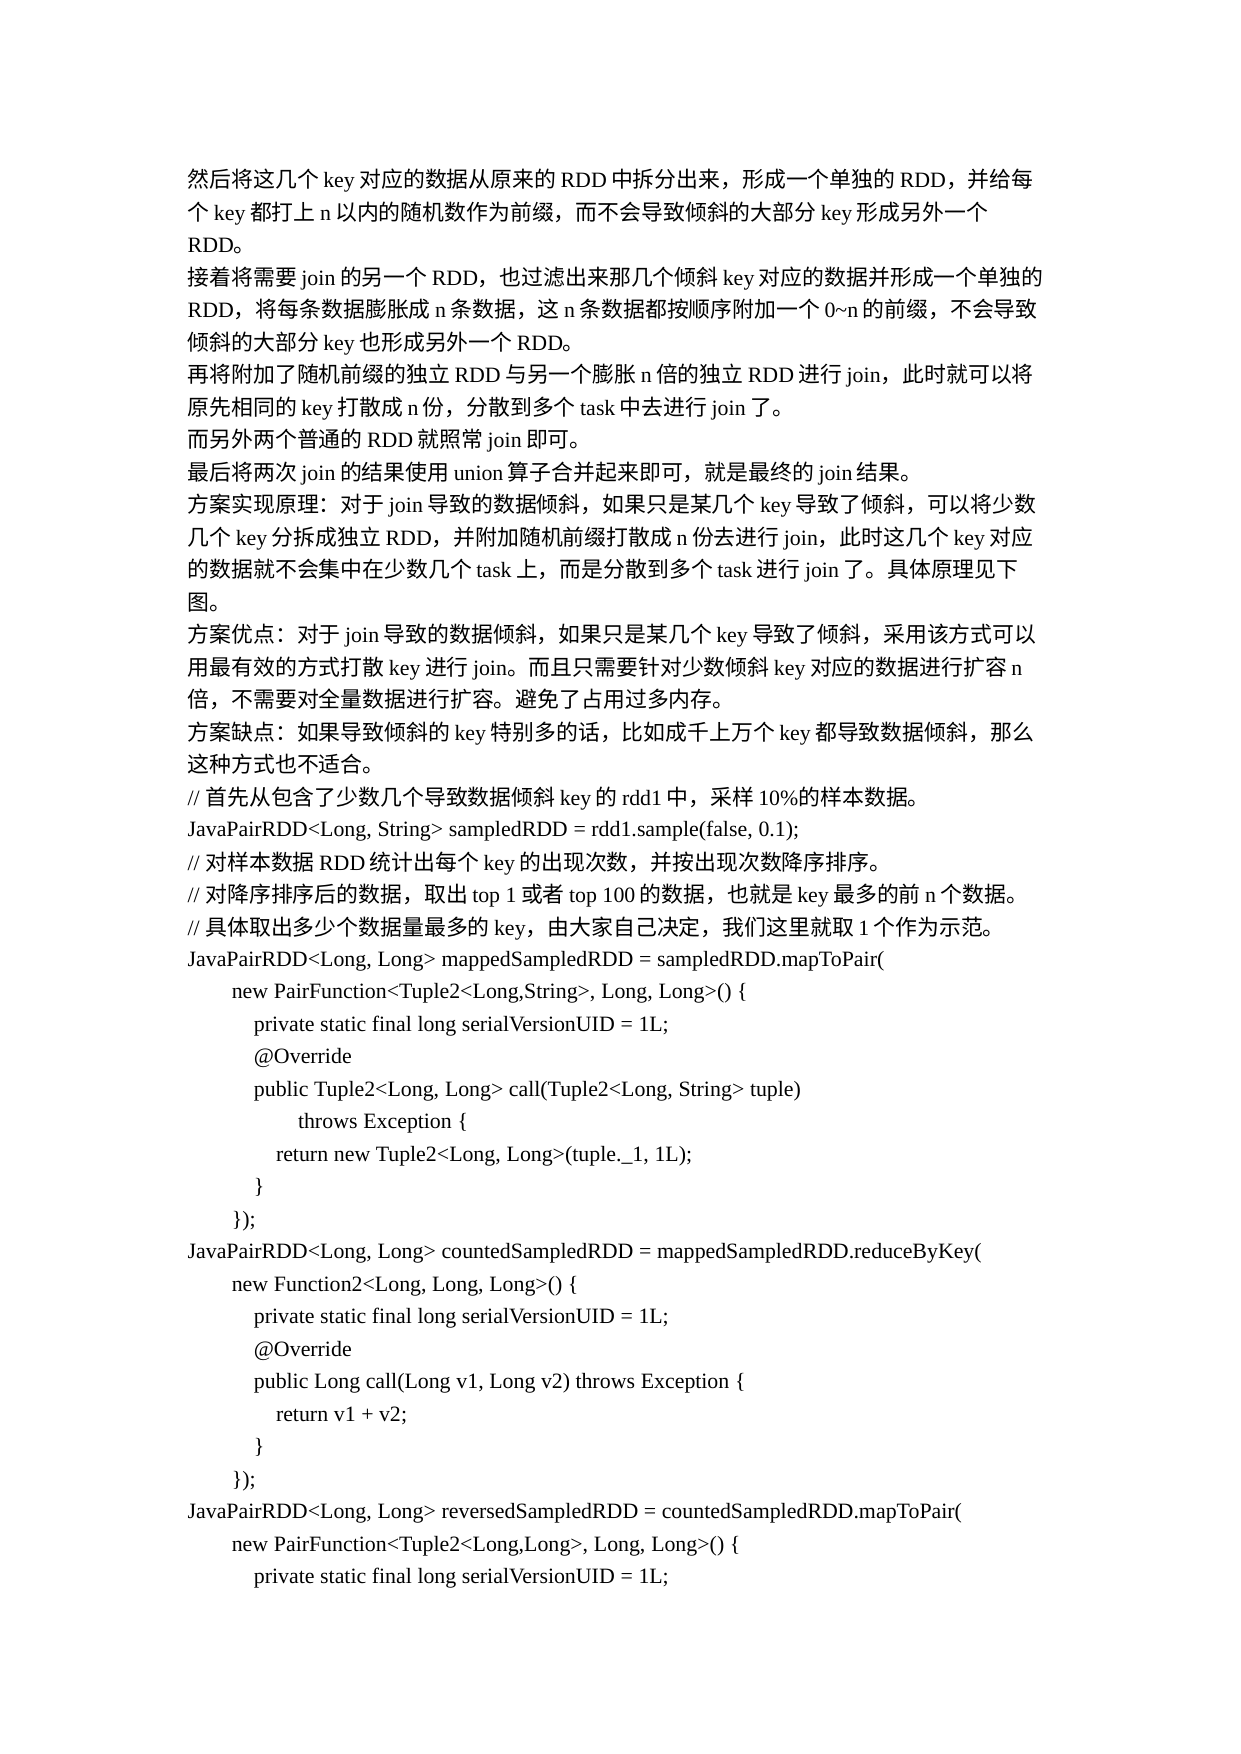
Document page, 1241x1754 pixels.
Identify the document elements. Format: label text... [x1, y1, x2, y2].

text 方案优点：对于join导致的数据倾斜，如果只是某几个key导致了倾斜，采用该方式可以用最有效的方式打散key进行join。而且只需要针对少数倾斜key对应的数据进行扩容n倍，不需要对全量数据进行扩容。避免了占用过多内存。 [187, 617, 1053, 714]
text 然后将这几个key对应的数据从原来的RDD中拆分出来，形成一个单独的RDD，并给每个key都打上n以内的随机数作为前缀，而不会导致倾斜的大部分key形成另外一个RDD。 [187, 162, 1053, 259]
text 最后将两次join的结果使用union算子合并起来即可，就是最终的join结果。 [187, 454, 1053, 487]
text 再将附加了随机前缀的独立RDD与另一个膨胀n倍的独立RDD进行join，此时就可以将原先相同的key打散成n份，分散到多个task中去进行join了。 [187, 357, 1053, 422]
text 方案实现原理：对于join导致的数据倾斜，如果只是某几个key导致了倾斜，可以将少数几个key分拆成独立RDD，并附加随机前缀打散成n份去进行join，此时这几个key对应的数据就不会集中在少数几个task上，而是分散到多个task进行join了。具体原理见下图。 [187, 487, 1053, 617]
text 方案缺点：如果导致倾斜的key特别多的话，比如成千上万个key都导致数据倾斜，那么这种方式也不适合。 [187, 714, 1053, 779]
text 接着将需要join的另一个RDD，也过滤出来那几个倾斜key对应的数据并形成一个单独的RDD，将每条数据膨胀成n条数据，这n条数据都按顺序附加一个0~n的前缀，不会导致倾斜的大部分key也形成另外一个RDD。 [187, 259, 1053, 357]
text 而另外两个普通的RDD就照常join即可。 [187, 422, 1053, 454]
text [187, 779, 1053, 1592]
